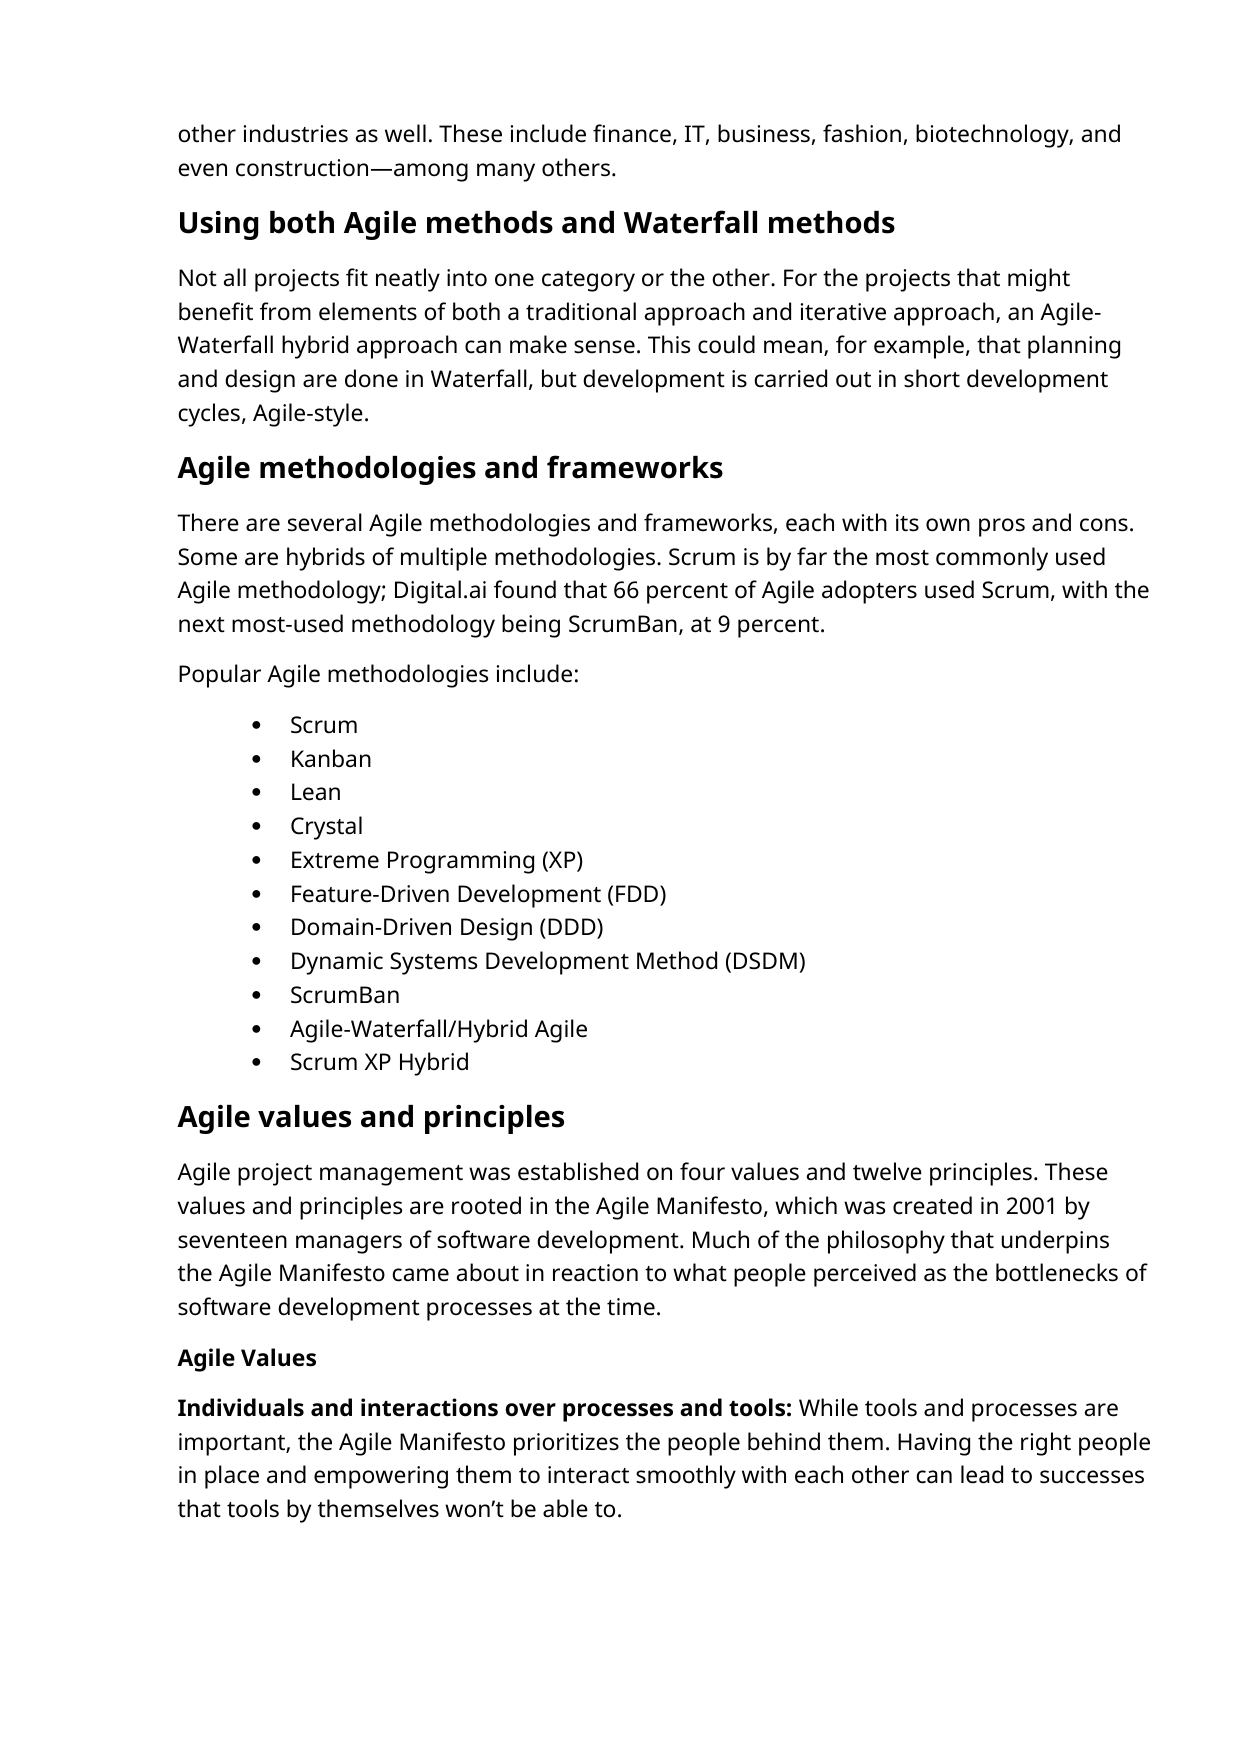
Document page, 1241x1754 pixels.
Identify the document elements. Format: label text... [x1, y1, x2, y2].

list Feature-Driven Development (FDD) [252, 877, 1152, 909]
list Domain-Driven Design (DDD) [252, 911, 1152, 942]
text Agile Values [177, 1342, 1152, 1373]
text Agile project management was established on four values and twelve principles. These values and principles are rooted in the Agile Manifesto, which was created in 2001 by seventeen managers of software development. Much of the philosophy that underpins the Agile Manifesto came about in reaction to what people perceived as the bottlenecks of software development processes at the time. [177, 1156, 1152, 1322]
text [177, 118, 1152, 183]
list Dynamic Systems Development Method (DSDM) [252, 945, 1152, 976]
list Extreme Programming (XP) [252, 844, 1152, 875]
list ScrumBan [252, 979, 1152, 1010]
list Crystal [252, 810, 1152, 841]
text Using both Agile methods and Waterfall methods [177, 202, 1152, 242]
text Individuals and interactions over processes and tools: While tools and processes are important, the Agile Manifesto prioritizes the people behind them. Having the right people in place and empowering them to interact smoothly with each other can lead to successes that tools by themselves won’t be able to. [177, 1392, 1152, 1524]
text Popular Agile methodologies include: [177, 658, 1152, 689]
list Scrum [252, 709, 1152, 740]
text Not all projects fit neatly into one category or the other. For the projects that might benefit from elements of both a traditional approach and iterative approach, an Agile-Waterfall hybrid approach can make sense. This could mean, for example, that planning and design are done in Waterfall, but development is carried out in short development cycles, Agile-style. [177, 262, 1152, 428]
list Kanban [252, 742, 1152, 774]
text There are several Agile methodologies and frameworks, each with its own pros and cons. Some are hybrids of multiple methodologies. Scrum is by far the most commonly used Agile methodology; Digital.ai found that 66 percent of Agile adopters used Scrum, with the next most-used methodology being ScrumBan, at 9 percent. [177, 507, 1152, 639]
text Agile values and principles [177, 1097, 1152, 1136]
text Agile methodologies and frameworks [177, 447, 1152, 487]
list Lean [252, 776, 1152, 807]
list Agile-Waterfall/Hybrid Agile [252, 1012, 1152, 1044]
list Scrum XP Hybrid [252, 1046, 1152, 1077]
